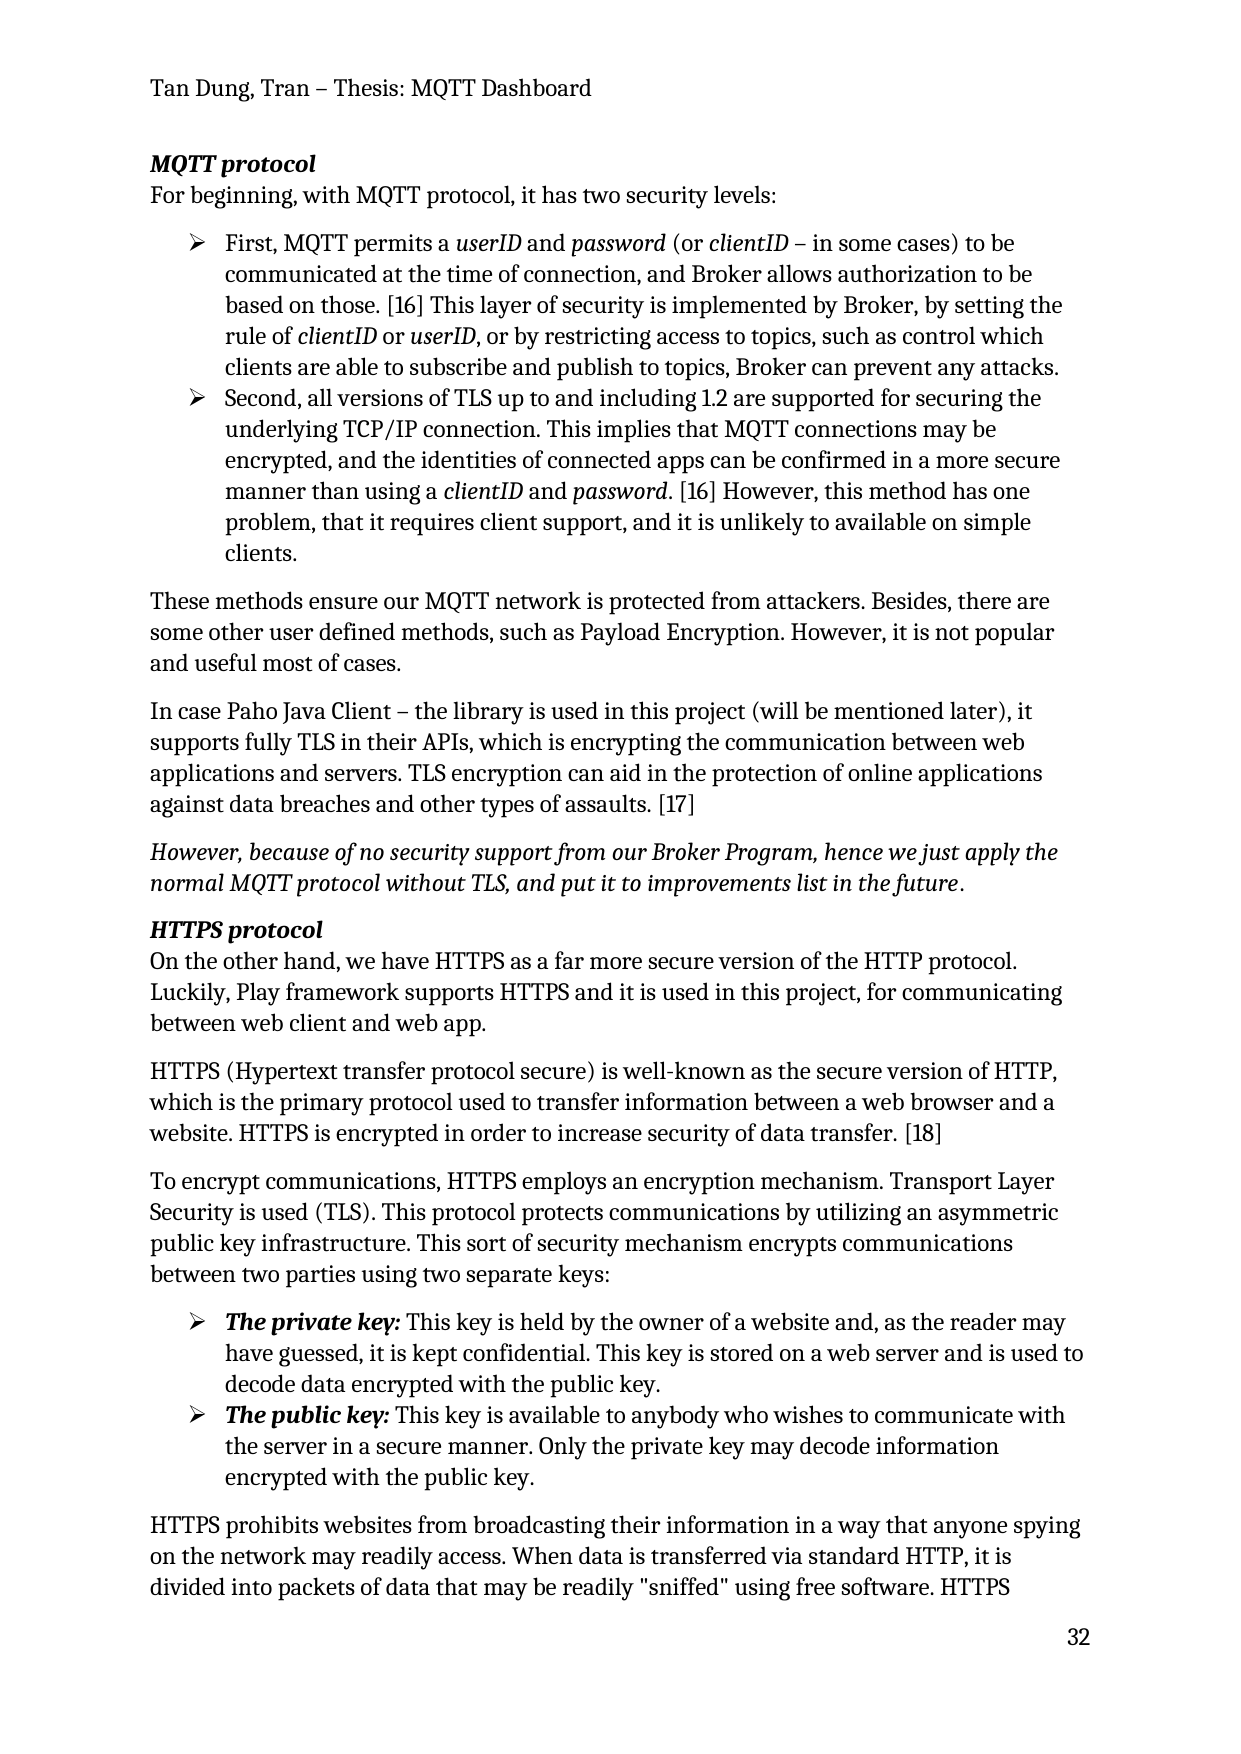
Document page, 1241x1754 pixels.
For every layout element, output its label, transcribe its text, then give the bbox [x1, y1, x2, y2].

list Second, all versions of TLS up to and including 1.2 are supported for securing the underlying TCP/IP connection. This implies that MQTT connections may be encrypted, and the identities of connected apps can be confirmed in a more secure manner than using a clientID and password. However, this method has one problem, that it requires client support, and it is unlikely to available on simple clients. [187, 384, 1090, 568]
text However, because of no security support from our Broker Program, hence we just apply the normal MQTT protocol without TLS, and put it to improvements list in the future. [150, 837, 1090, 897]
subtitle MQTT protocol [150, 150, 1090, 179]
text To encrypt communications, HTTPS employs an encryption mechanism. Transport Layer Security is used (TLS). This protocol protects communications by utilizing an asymmetric public key infrastructure. This sort of security mechanism encrypts communications between two parties using two separate keys: [150, 1167, 1090, 1289]
list The public key: This key is available to anybody who wishes to communicate with the server in a secure manner. Only the private key may decode information encrypted with the public key. [187, 1401, 1090, 1492]
subtitle HTTPS protocol [150, 916, 1090, 945]
list First, MQTT permits a userID and password (or clientID – in some cases) to be communicated at the time of connection, and Broker allows authorization to be based on those. This layer of security is implemented by Broker, by setting the rule of clientID or userID, or by restricting access to topics, such as control which clients are able to subscribe and publish to topics, Broker can prevent any attacks. [187, 229, 1090, 382]
text In case Paho Java Client – the library is used in this project (will be mentioned later), it supports fully TLS in their APIs, which is encrypting the communication between web applications and servers. TLS encryption can aid in the protection of online applications against data breaches and other types of assaults. [150, 697, 1090, 818]
text HTTPS (Hypertext transfer protocol secure) is well-known as the secure version of HTTP, which is the primary protocol used to transfer information between a web browser and a website. HTTPS is encrypted in order to increase security of data transfer. [150, 1057, 1090, 1148]
list The private key: This key is held by the owner of a website and, as the reader may have guessed, it is kept confidential. This key is stored on a web server and is used to decode data encrypted with the public key. [187, 1308, 1090, 1398]
text These methods ensure our MQTT network is protected from attackers. Besides, there are some other user defined methods, such as Payload Encryption. However, it is not popular and useful most of cases. [150, 587, 1090, 678]
text On the other hand, we have HTTPS as a far more secure version of the HTTP protocol. Luckily, Play framework supports HTTPS and it is used in this project, for communicating between web client and web app. [150, 947, 1090, 1038]
text For beginning, with MQTT protocol, it has two security levels: [150, 181, 1090, 210]
